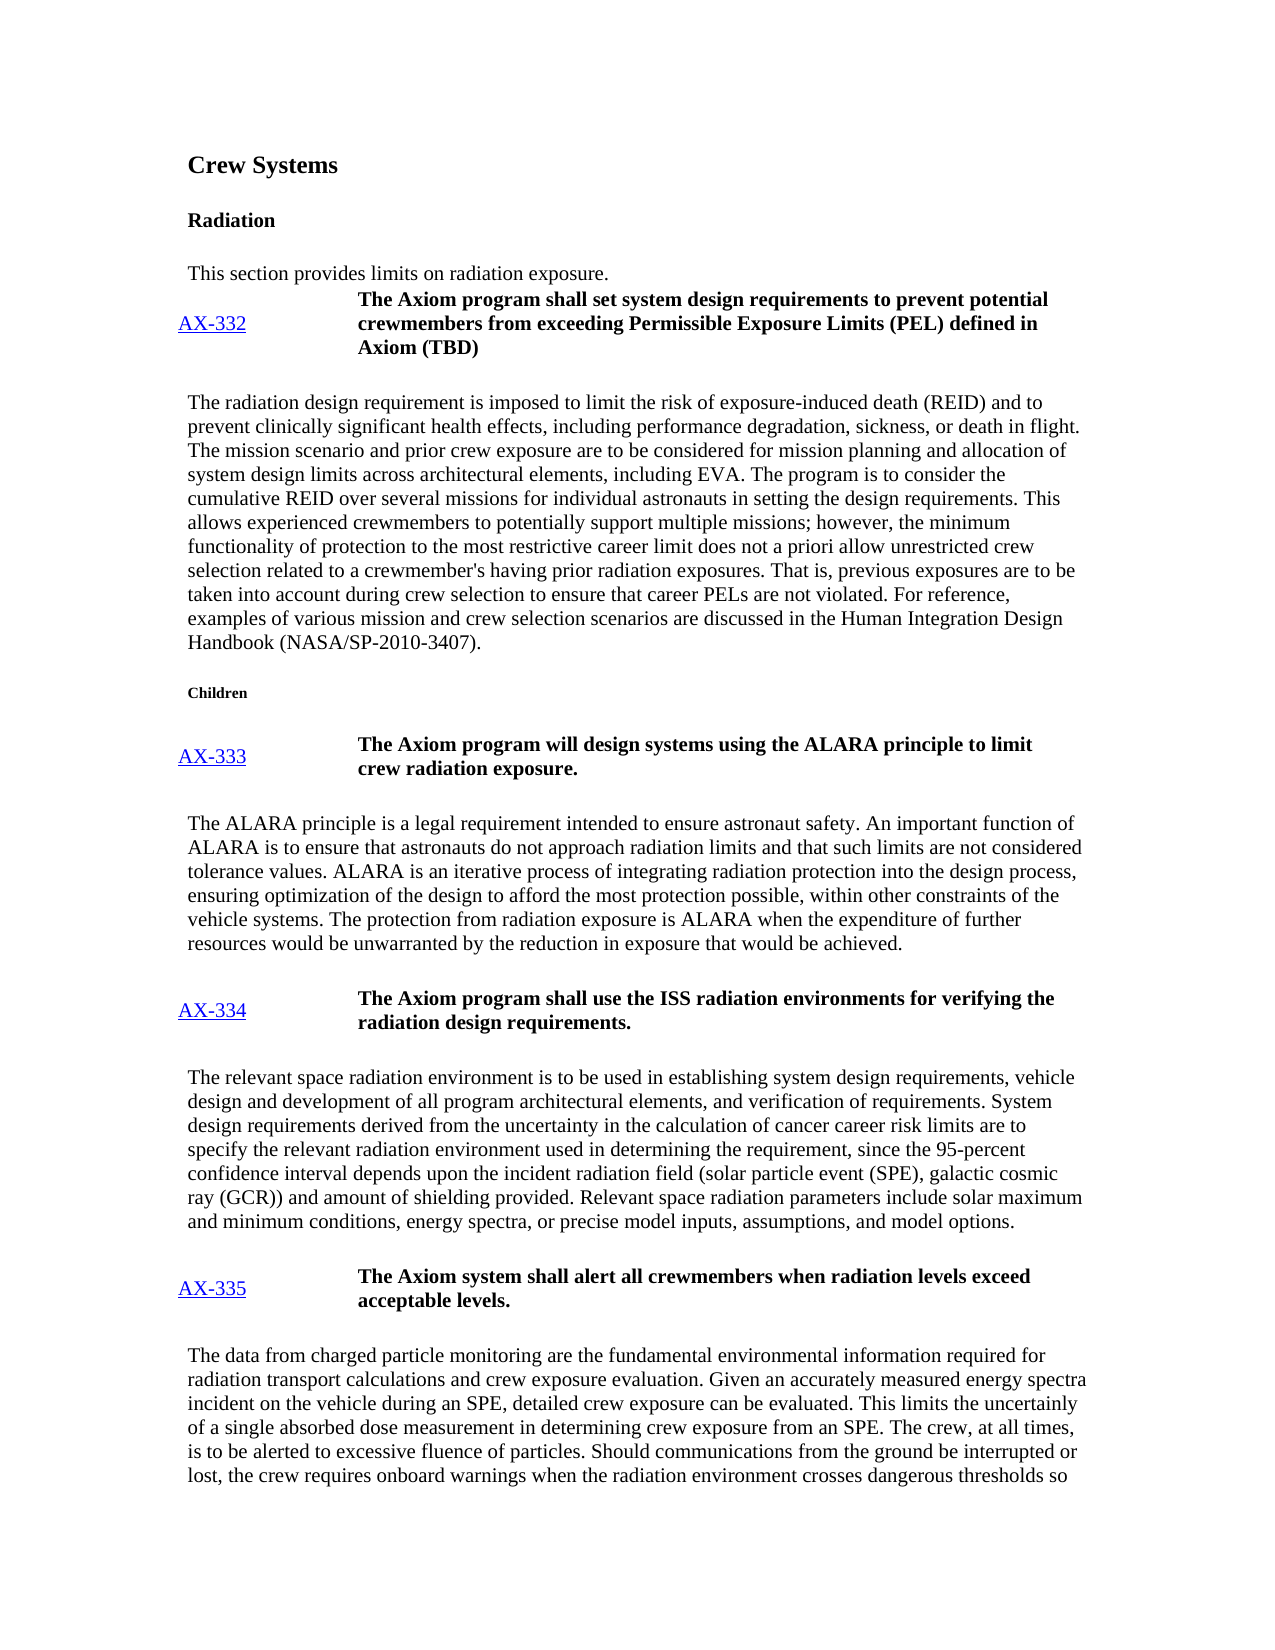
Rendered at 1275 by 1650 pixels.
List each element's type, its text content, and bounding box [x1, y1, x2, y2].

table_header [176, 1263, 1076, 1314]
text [187, 1343, 1087, 1487]
text This section provides limits on radiation exposure. [187, 261, 1087, 285]
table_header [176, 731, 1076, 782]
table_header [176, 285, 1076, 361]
text The ALARA principle is a legal requirement intended to ensure astronaut safety. An important function of ALARA is to ensure that astronauts do not approach radiation limits and that such limits are not considered tolerance values. ALARA is an iterative process of integrating radiation protection into the design process, ensuring optimization of the design to afford the most protection possible, within other constraints of the vehicle systems. The protection from radiation exposure is ALARA when the expenditure of further resources would be unwarranted by the reduction in exposure that would be achieved. [187, 811, 1087, 955]
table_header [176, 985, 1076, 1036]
subtitle Crew Systems [187, 150, 1087, 179]
subtitle Children [187, 683, 1087, 701]
text The radiation design requirement is imposed to limit the risk of exposure-induced death (REID) and to prevent clinically significant health effects, including performance degradation, sickness, or death in flight. The mission scenario and prior crew exposure are to be considered for mission planning and allocation of system design limits across architectural elements, including EVA. The program is to consider the cumulative REID over several missions for individual astronauts in setting the design requirements. This allows experienced crewmembers to potentially support multiple missions; however, the minimum functionality of protection to the most restrictive career limit does not a priori allow unrestricted crew selection related to a crewmember's having prior radiation exposures. That is, previous exposures are to be taken into account during crew selection to ensure that career PELs are not violated. For reference, examples of various mission and crew selection scenarios are discussed in the Human Integration Design Handbook (NASA/SP-2010-3407). [187, 390, 1087, 654]
subtitle Radiation [187, 208, 1087, 232]
text The relevant space radiation environment is to be used in establishing system design requirements, vehicle design and development of all program architectural elements, and verification of requirements. System design requirements derived from the uncertainty in the calculation of cancer career risk limits are to specify the relevant radiation environment used in determining the requirement, since the 95-percent confidence interval depends upon the incident radiation field (solar particle event (SPE), galactic cosmic ray (GCR)) and amount of shielding provided. Relevant space radiation parameters include solar maximum and minimum conditions, energy spectra, or precise model inputs, assumptions, and model options. [187, 1065, 1087, 1233]
